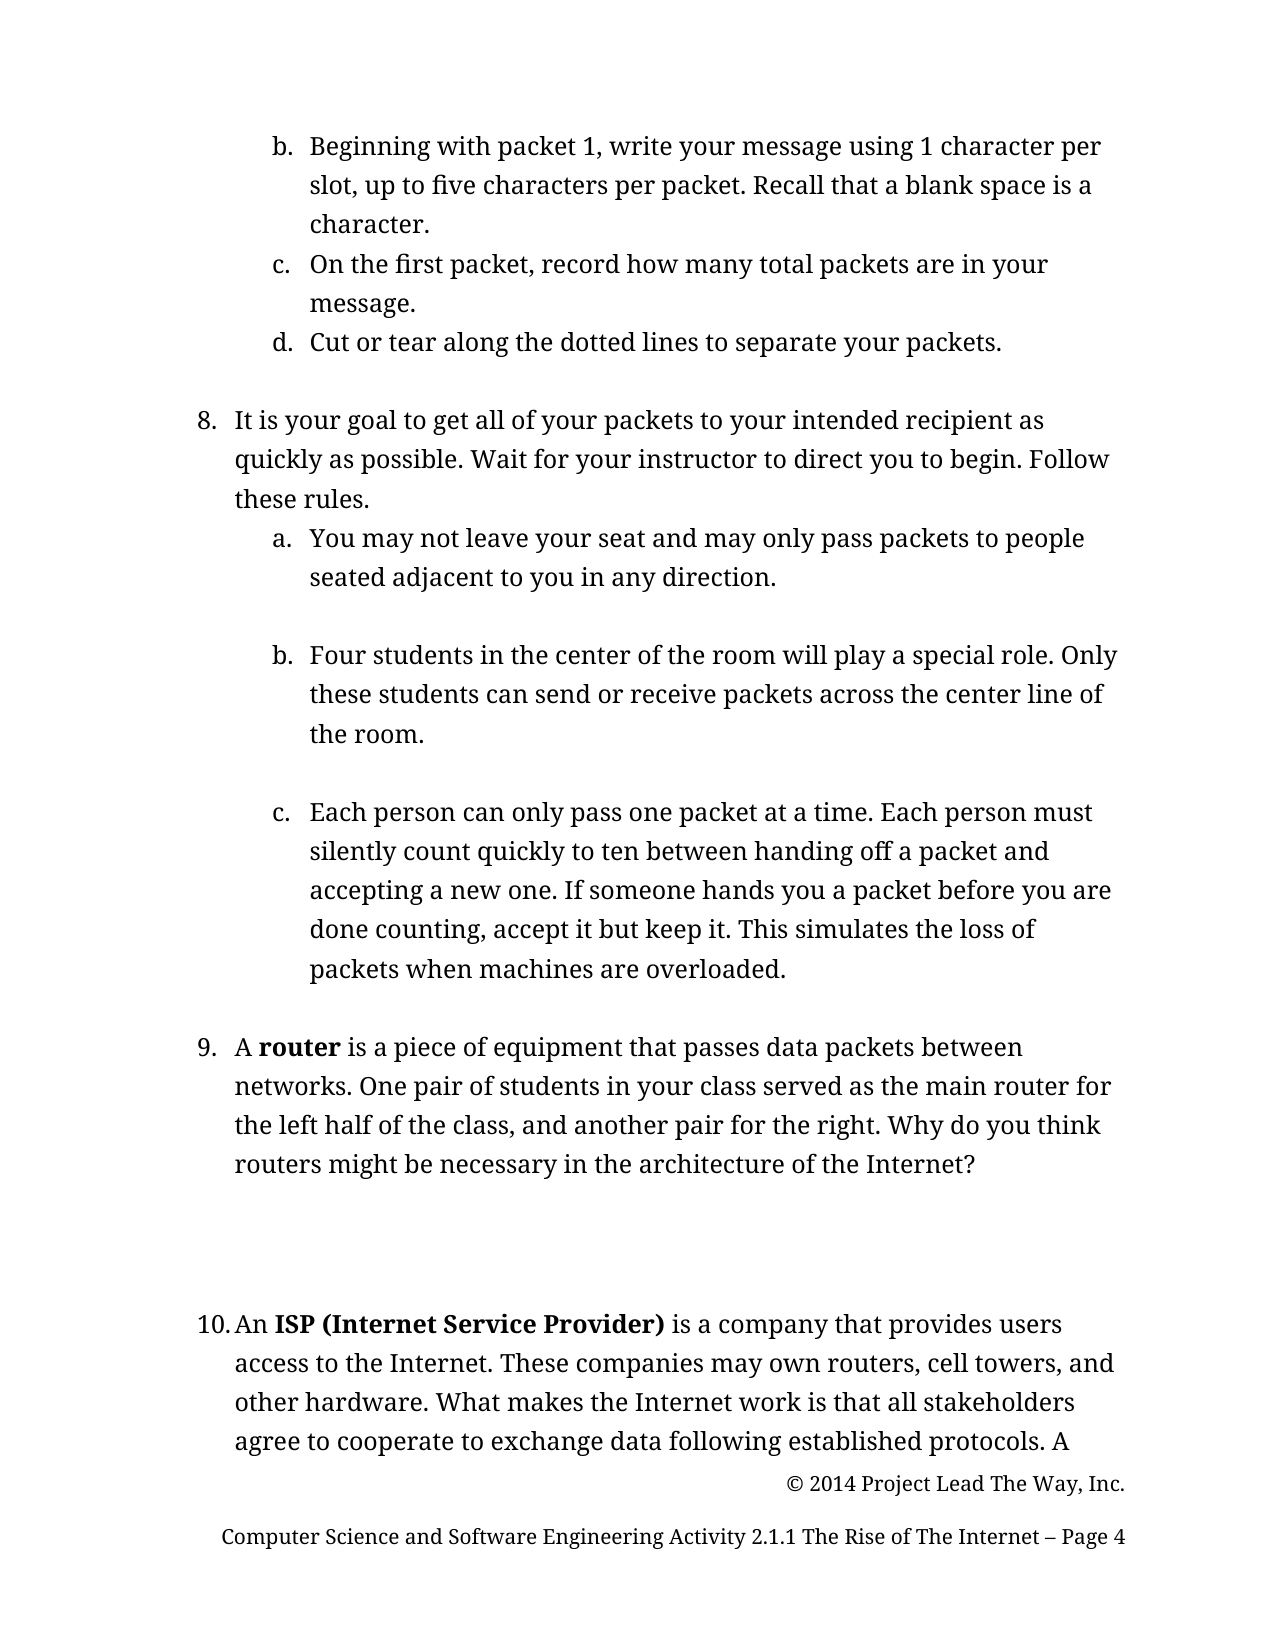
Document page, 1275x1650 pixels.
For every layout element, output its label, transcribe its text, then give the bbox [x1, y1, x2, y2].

list Beginning with packet 1, write your message using 1 character per slot, up to five characters per packet. Recall that a blank space is a character. [272, 129, 1125, 241]
list On the first packet, record how many total packets are in your message. [272, 246, 1125, 319]
list Four students in the center of the room will play a special role. Only these students can send or receive packets across the center line of the room. [272, 638, 1125, 750]
list You may not leave your seat and may only pass packets to people seated adjacent to you in any direction. [272, 521, 1125, 594]
list Cut or tear along the dotted lines to separate your packets. [272, 325, 1125, 359]
list A router is a piece of equipment that passes data packets between networks. One pair of students in your class served as the main router for the left half of the class, and another pair for the right. Why do you think routers might be necessary in the architecture of the Internet? [197, 1030, 1125, 1181]
list It is your goal to get all of your packets to your intended recipient as quickly as possible. Wait for your instructor to direct you to begin. Follow these rules. [197, 403, 1125, 515]
list Each person can only pass one packet at a time. Each person must silently count quickly to ten between handing off a packet and accepting a new one. If someone hands you a packet before you are done counting, accept it but keep it. This simulates the loss of packets when machines are overloaded. [272, 795, 1125, 985]
